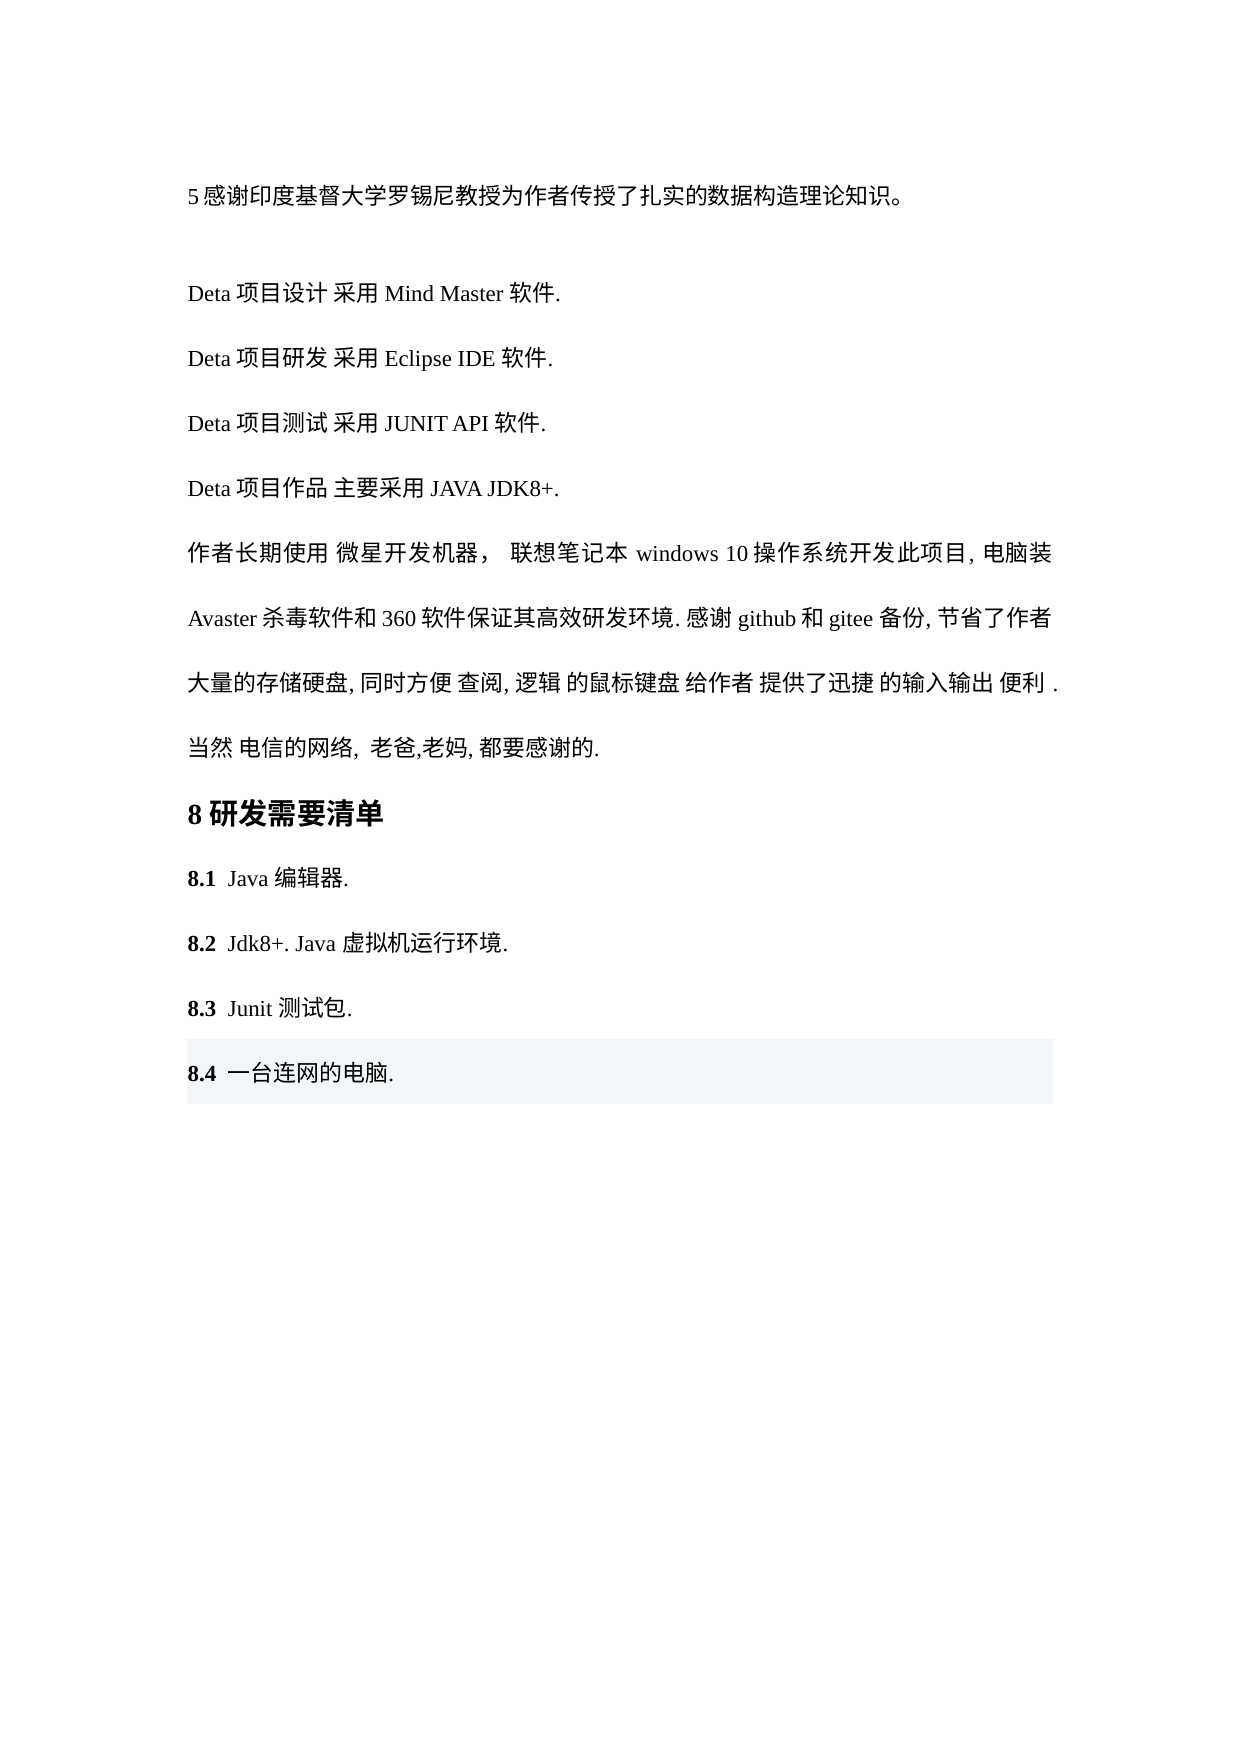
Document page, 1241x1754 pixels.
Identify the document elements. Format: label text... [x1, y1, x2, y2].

text Deta 项目测试 采用 JUNIT API 软件. [187, 389, 1053, 454]
text Deta 项目设计 采用 Mind Master 软件. [187, 259, 1053, 324]
text 8.3 Junit 测试包. [187, 974, 1053, 1039]
text Deta 项目作品 主要采用 JAVA JDK8+. [187, 454, 1053, 519]
text 5感谢印度基督大学罗锡尼教授为作者传授了扎实的数据构造理论知识。 [187, 162, 1053, 227]
text 8.1 Java 编辑器. [187, 844, 1053, 909]
text 作者长期使用 微星开发机器， 联想笔记本 windows 10操作系统开发此项目, 电脑装Avaster杀毒软件和360软件保证其高效研发环境. 感谢 github和gitee 备份, 节省了作者 大量的存储硬盘, 同时方便 查阅, 逻辑 的鼠标键盘 给作者 提供了迅捷 的输入输出 便利 .当然 电信的网络, 老爸,老妈, 都要感谢的. [187, 519, 1053, 779]
text 8.2 Jdk8+. Java 虚拟机运行环境. [187, 909, 1053, 974]
text 8.4 一台连网的电脑. [187, 1039, 1053, 1104]
text 8 研发需要清单 [187, 779, 1053, 844]
text Deta 项目研发 采用 Eclipse IDE 软件. [187, 324, 1053, 389]
